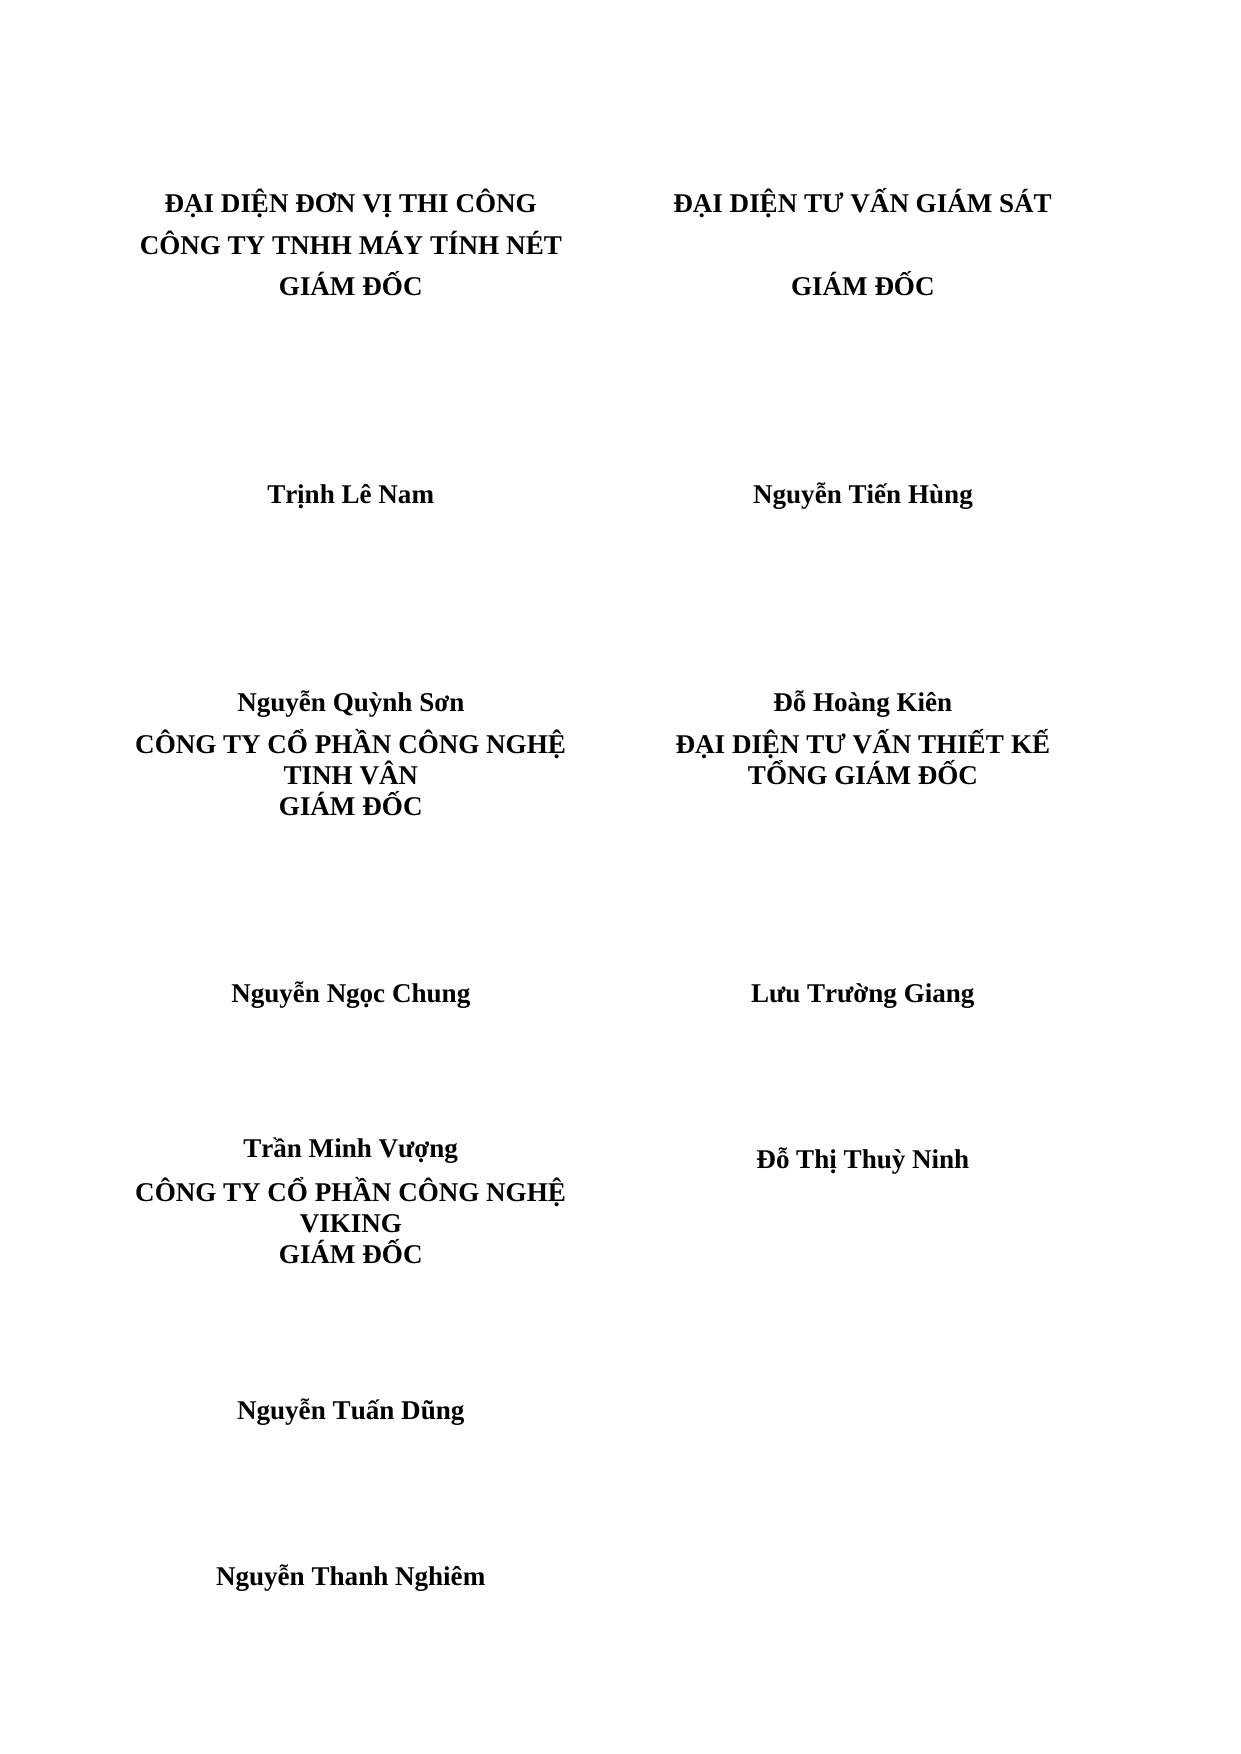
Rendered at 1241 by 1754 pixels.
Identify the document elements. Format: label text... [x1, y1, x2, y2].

table_header ĐẠI DIỆN TƯ VẤN GIÁM SÁT GIÁM ĐỐC Nguyễn Tiến Hùng Đỗ Hoàng Kiên ĐẠI DIỆN TƯ VẤN THIẾT KẾ TỔNG GIÁM ĐỐC Lưu Trường Giang Đỗ Thị Thuỳ Ninh [593, 177, 1132, 1602]
table_header ĐẠI DIỆN ĐƠN VỊ THI CÔNG CÔNG TY TNHH MÁY TÍNH NÉT GIÁM ĐỐC Trịnh Lê Nam Nguyễn Quỳnh Sơn CÔNG TY CỔ PHẦN CÔNG NGHỆ TINH VÂN GIÁM ĐỐC Nguyễn Ngọc Chung Trần Minh Vượng CÔNG TY CỔ PHẦN CÔNG NGHỆ VIKING GIÁM ĐỐC Nguyễn Tuấn Dũng Nguyễn Thanh Nghiêm [108, 177, 593, 1602]
